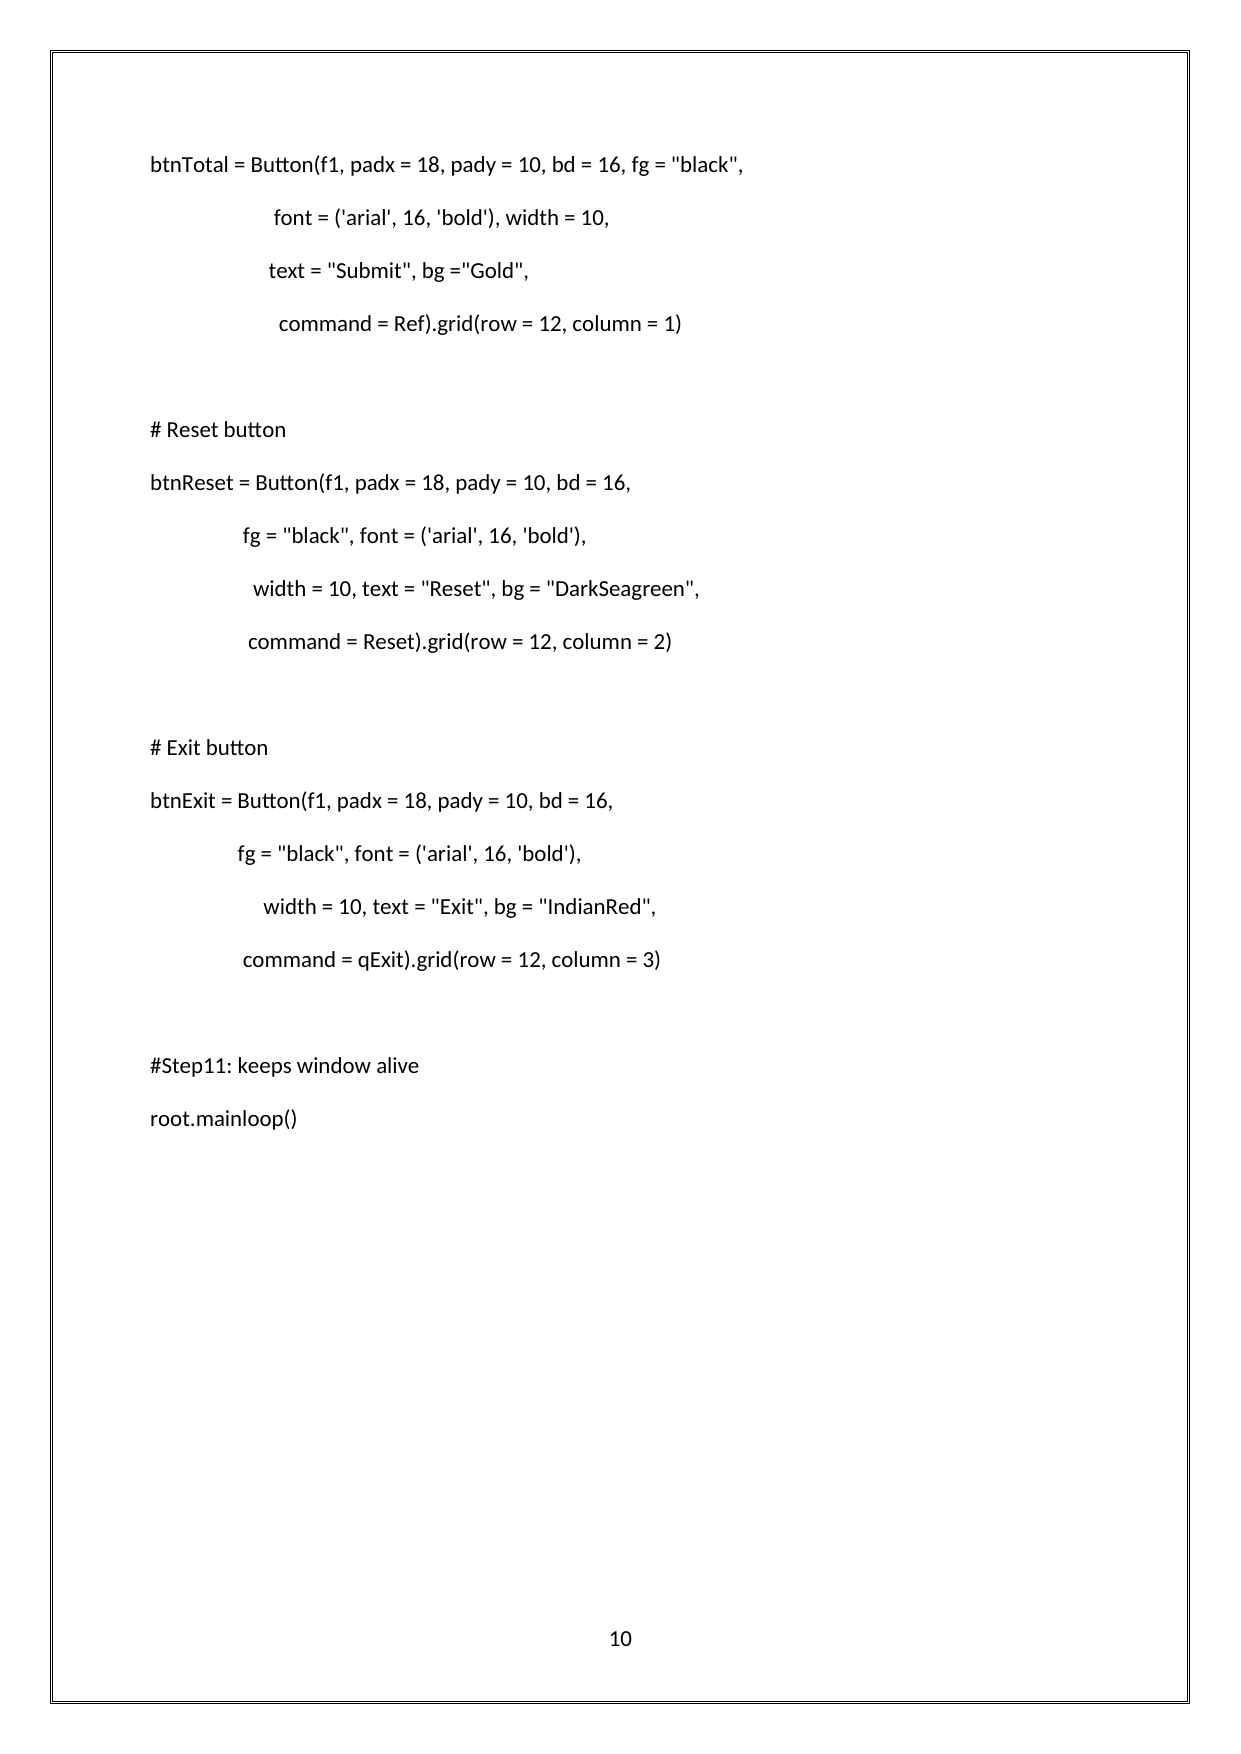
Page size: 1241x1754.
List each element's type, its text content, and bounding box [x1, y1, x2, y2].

text # Reset button [150, 415, 1090, 443]
text command = Reset).grid(row = 12, column = 2) [150, 627, 1090, 655]
text fg = "black", font = ('arial', 16, 'bold'), [150, 521, 1090, 549]
text width = 10, text = "Exit", bg = "IndianRed", [150, 892, 1090, 920]
text btnReset = Button(f1, padx = 18, pady = 10, bd = 16, [150, 468, 1090, 496]
text width = 10, text = "Reset", bg = "DarkSeagreen", [150, 574, 1090, 602]
text command = Ref).grid(row = 12, column = 1) [150, 309, 1090, 337]
text btnTotal = Button(f1, padx = 18, pady = 10, bd = 16, fg = "black", [150, 150, 1090, 178]
text #Step11: keeps window alive [150, 1051, 1090, 1079]
text font = ('arial', 16, 'bold'), width = 10, [150, 203, 1090, 231]
text # Exit button [150, 733, 1090, 761]
text fg = "black", font = ('arial', 16, 'bold'), [150, 839, 1090, 867]
text command = qExit).grid(row = 12, column = 3) [150, 945, 1090, 973]
text root.mainloop() [150, 1104, 1090, 1132]
text btnExit = Button(f1, padx = 18, pady = 10, bd = 16, [150, 786, 1090, 814]
text text = "Submit", bg ="Gold", [150, 256, 1090, 284]
